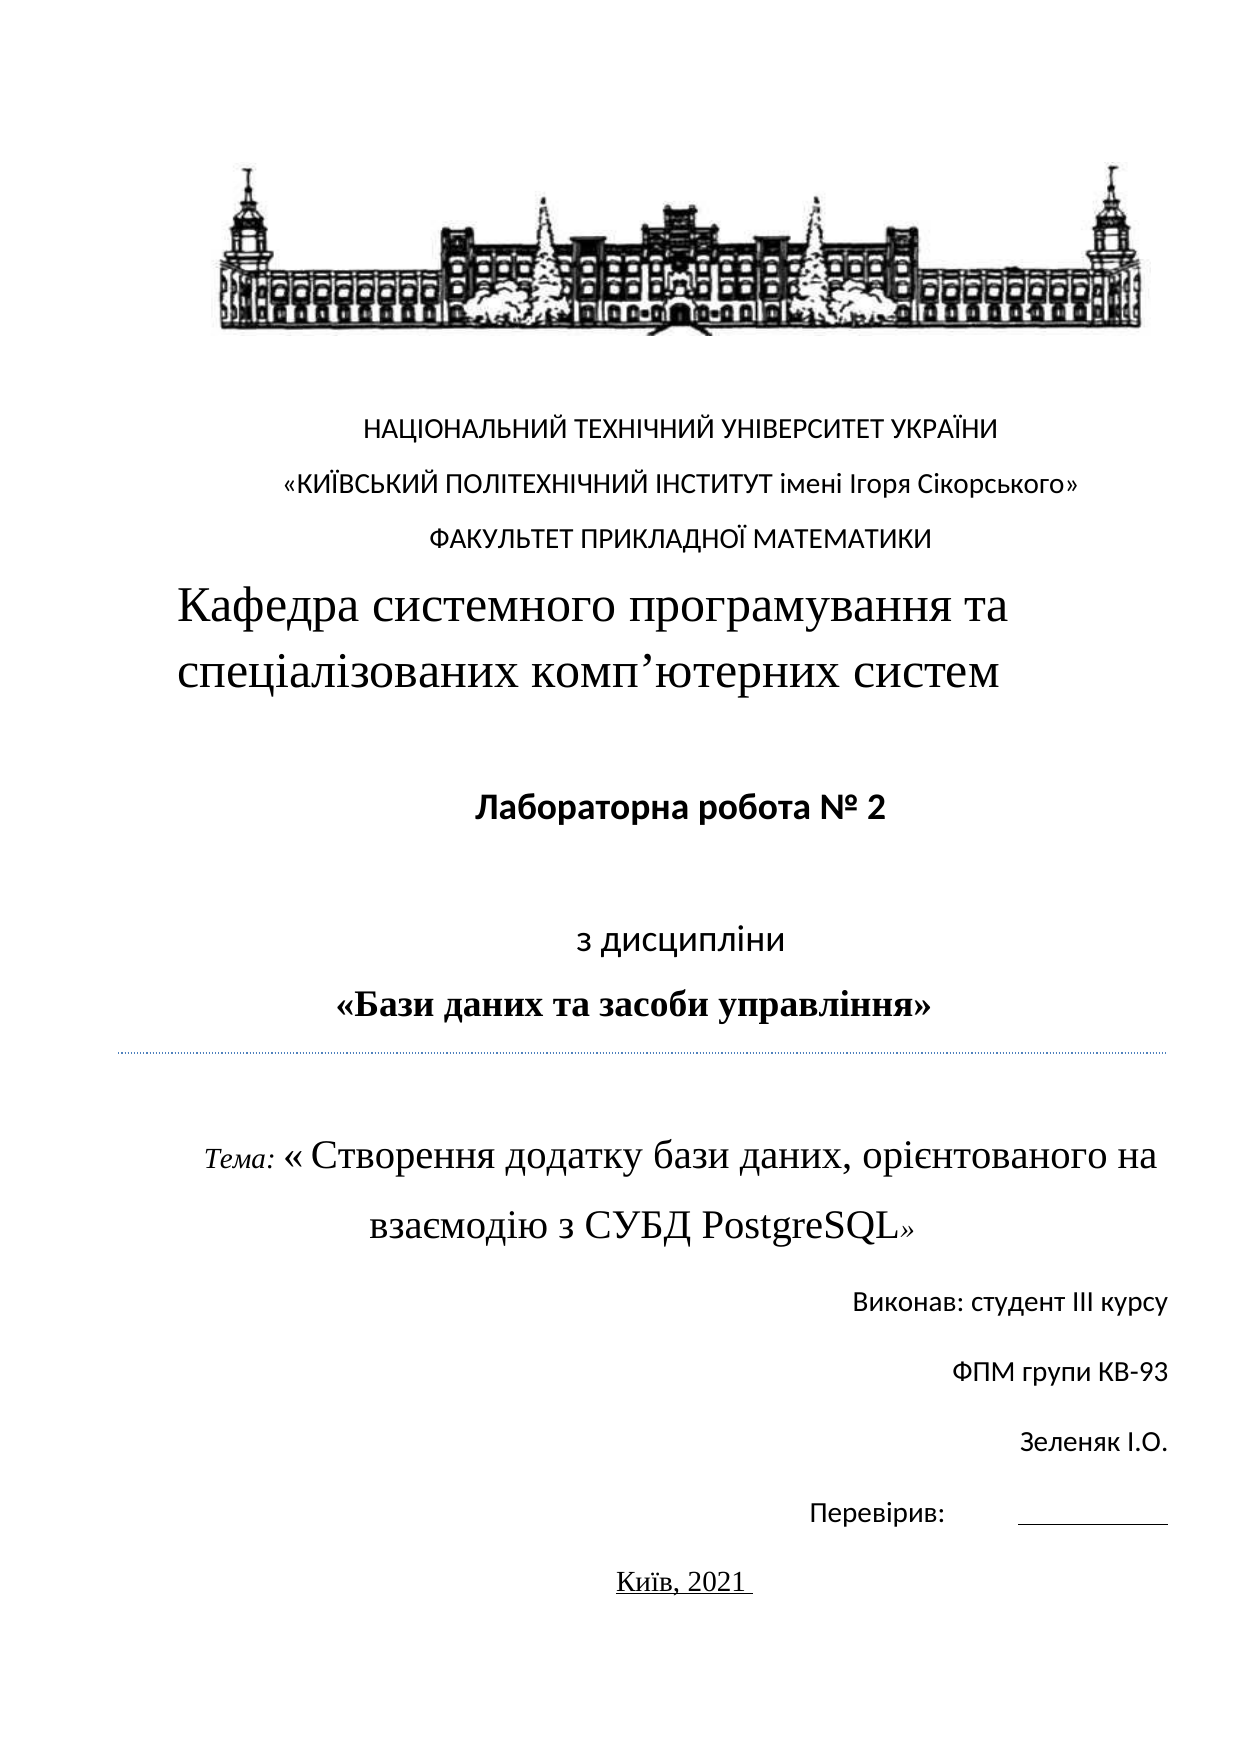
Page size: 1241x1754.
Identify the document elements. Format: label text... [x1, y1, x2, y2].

text Тема: « Створення додатку бази даних, орієнтованого на взаємодію з СУБД PostgreSQL» [118, 1131, 1168, 1247]
text Виконав: студент ІІІ курсу [118, 1283, 1168, 1319]
text «Бази даних та засоби управління» [177, 982, 1090, 1025]
text Перевірив: [118, 1494, 1168, 1529]
text Лабораторна робота № 2 [118, 783, 1168, 829]
text ФПМ групи КВ-93 [118, 1353, 1168, 1389]
text з дисципліни [118, 915, 1168, 961]
text Київ, 2021 [118, 1564, 1168, 1597]
text Кафедра системного програмування та спеціалізованих комп’ютерних систем [177, 575, 1090, 699]
text «КИЇВСЬКИЙ ПОЛІТЕХНІЧНИЙ ІНСТИТУТ імені Ігоря Сікорського» [118, 465, 1168, 501]
text ФАКУЛЬТЕТ ПРИКЛАДНОЇ МАТЕМАТИКИ [118, 520, 1168, 556]
text НАЦІОНАЛЬНИЙ ТЕХНІЧНИЙ УНІВЕРСИТЕТ УКРАЇНИ [118, 410, 1168, 445]
picture [210, 162, 1151, 336]
text Зеленяк І.О. [118, 1423, 1168, 1459]
